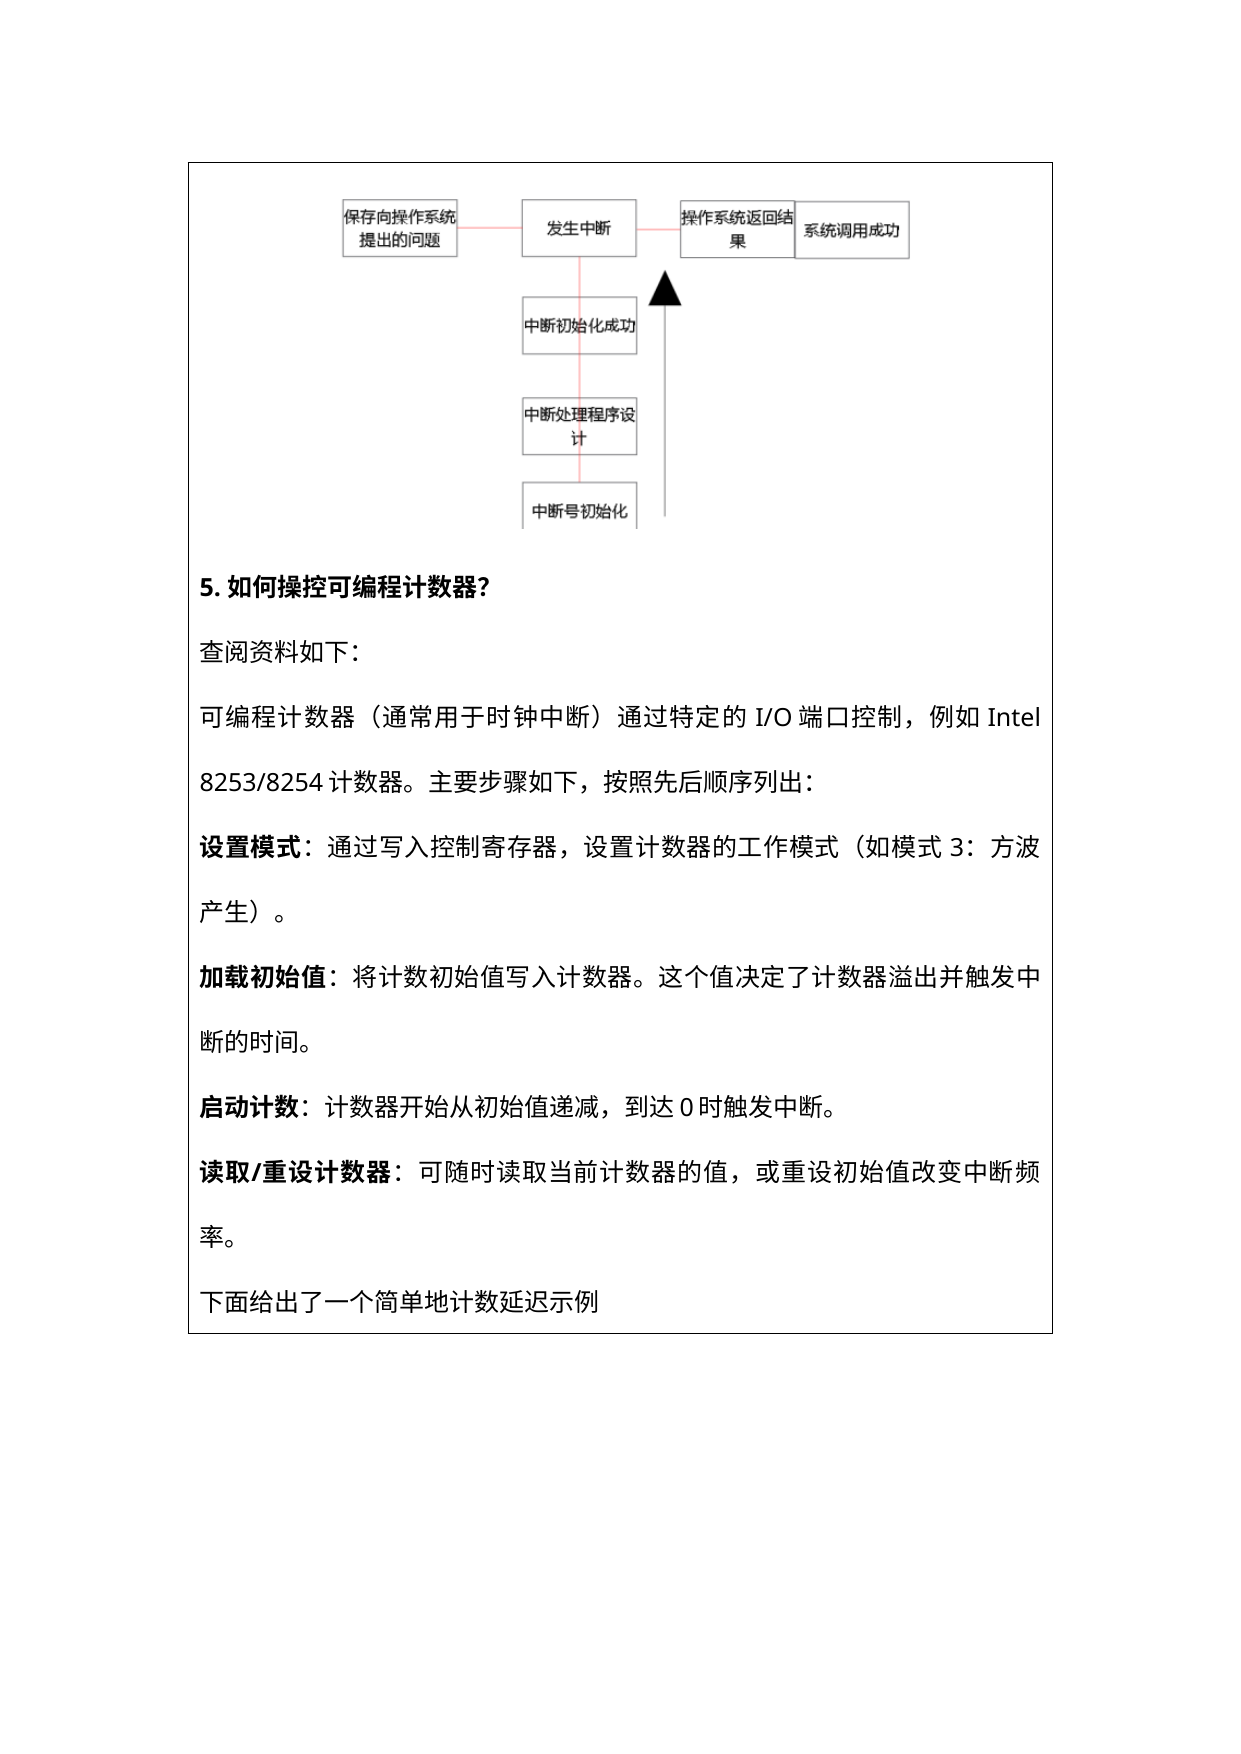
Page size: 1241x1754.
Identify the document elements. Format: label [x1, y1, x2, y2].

table_cell [189, 163, 1052, 1333]
picture [319, 163, 922, 529]
